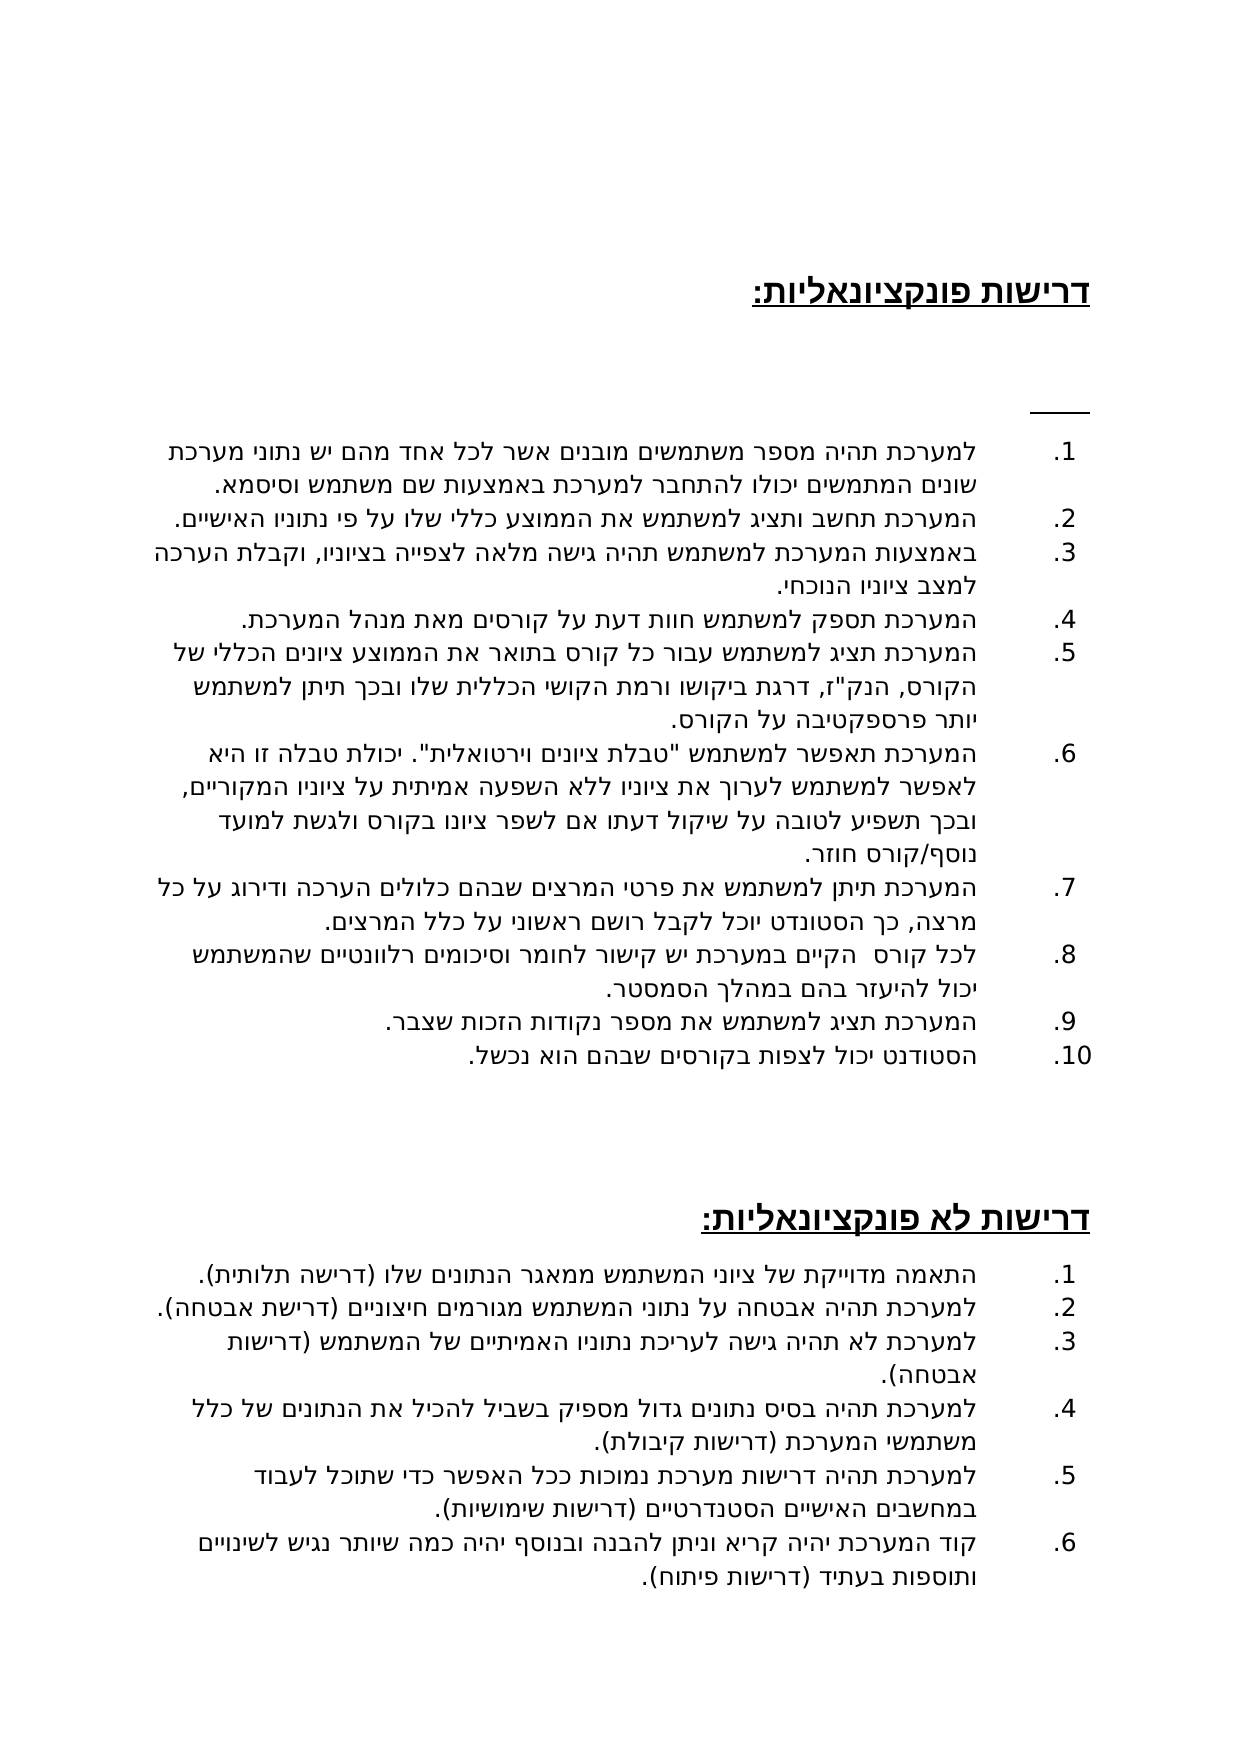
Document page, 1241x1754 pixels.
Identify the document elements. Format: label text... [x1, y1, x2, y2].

list הסטודנט יכול לצפות בקורסים שבהם הוא נכשל. [150, 1041, 1053, 1070]
list באמצעות המערכת למשתמש תהיה גישה מלאה לצפייה בציוניו, וקבלת הערכה למצב ציוניו הנוכחי. [150, 538, 1053, 601]
list קוד המערכת יהיה קריא וניתן להבנה ובנוסף יהיה כמה שיותר נגיש לשינויים ותוספות בעתיד (דרישות פיתוח). [150, 1528, 1053, 1591]
list המערכת תספק למשתמש חוות דעת על קורסים מאת מנהל המערכת. [150, 605, 1053, 634]
list לכל קורס הקיים במערכת יש קישור לחומר וסיכומים רלוונטיים שהמשתמש יכול להיעזר בהם במהלך הסמסטר. [150, 940, 1053, 1003]
list המערכת תציג למשתמש את מספר נקודות הזכות שצבר. [150, 1007, 1053, 1037]
text דרישות לא פונקציונאליות: [150, 1199, 1090, 1237]
list המערכת תציג למשתמש עבור כל קורס בתואר את הממוצע ציונים הכללי של הקורס, הנק"ז, דרגת ביקושו ורמת הקושי הכללית שלו ובכך תיתן למשתמש יותר פרספקטיבה על הקורס. [150, 638, 1053, 735]
list המערכת תיתן למשתמש את פרטי המרצים שבהם כלולים הערכה ודירוג על כל מרצה, כך הסטונדט יוכל לקבל רושם ראשוני על כלל המרצים. [150, 873, 1053, 936]
list התאמה מדוייקת של ציוני המשתמש ממאגר הנתונים שלו (דרישה תלותית). [150, 1260, 1053, 1289]
list למערכת תהיה בסיס נתונים גדול מספיק בשביל להכיל את הנתונים של כלל משתמשי המערכת (דרישות קיבולת). [150, 1394, 1053, 1457]
list למערכת לא תהיה גישה לעריכת נתוניו האמיתיים של המשתמש (דרישות אבטחה). [150, 1327, 1053, 1390]
list המערכת תאפשר למשתמש "טבלת ציונים וירטואלית". יכולת טבלה זו היא לאפשר למשתמש לערוך את ציוניו ללא השפעה אמיתית על ציוניו המקוריים, ובכך תשפיע לטובה על שיקול דעתו אם לשפר ציונו בקורס ולגשת למועד נוסף/קורס חוזר. [150, 739, 1053, 869]
list למערכת תהיה מספר משתמשים מובנים אשר לכל אחד מהם יש נתוני מערכת שונים המתמשים יכולו להתחבר למערכת באמצעות שם משתמש וסיסמא. [150, 437, 1053, 500]
list למערכת תהיה דרישות מערכת נמוכות ככל האפשר כדי שתוכל לעבוד במחשבים האישיים הסטנדרטיים (דרישות שימושיות). [150, 1461, 1053, 1524]
list המערכת תחשב ותציג למשתמש את הממוצע כללי שלו על פי נתוניו האישיים. [150, 504, 1053, 533]
text דרישות פונקציונאליות: [150, 272, 1090, 310]
list למערכת תהיה אבטחה על נתוני המשתמש מגורמים חיצוניים (דרישת אבטחה). [150, 1293, 1053, 1323]
